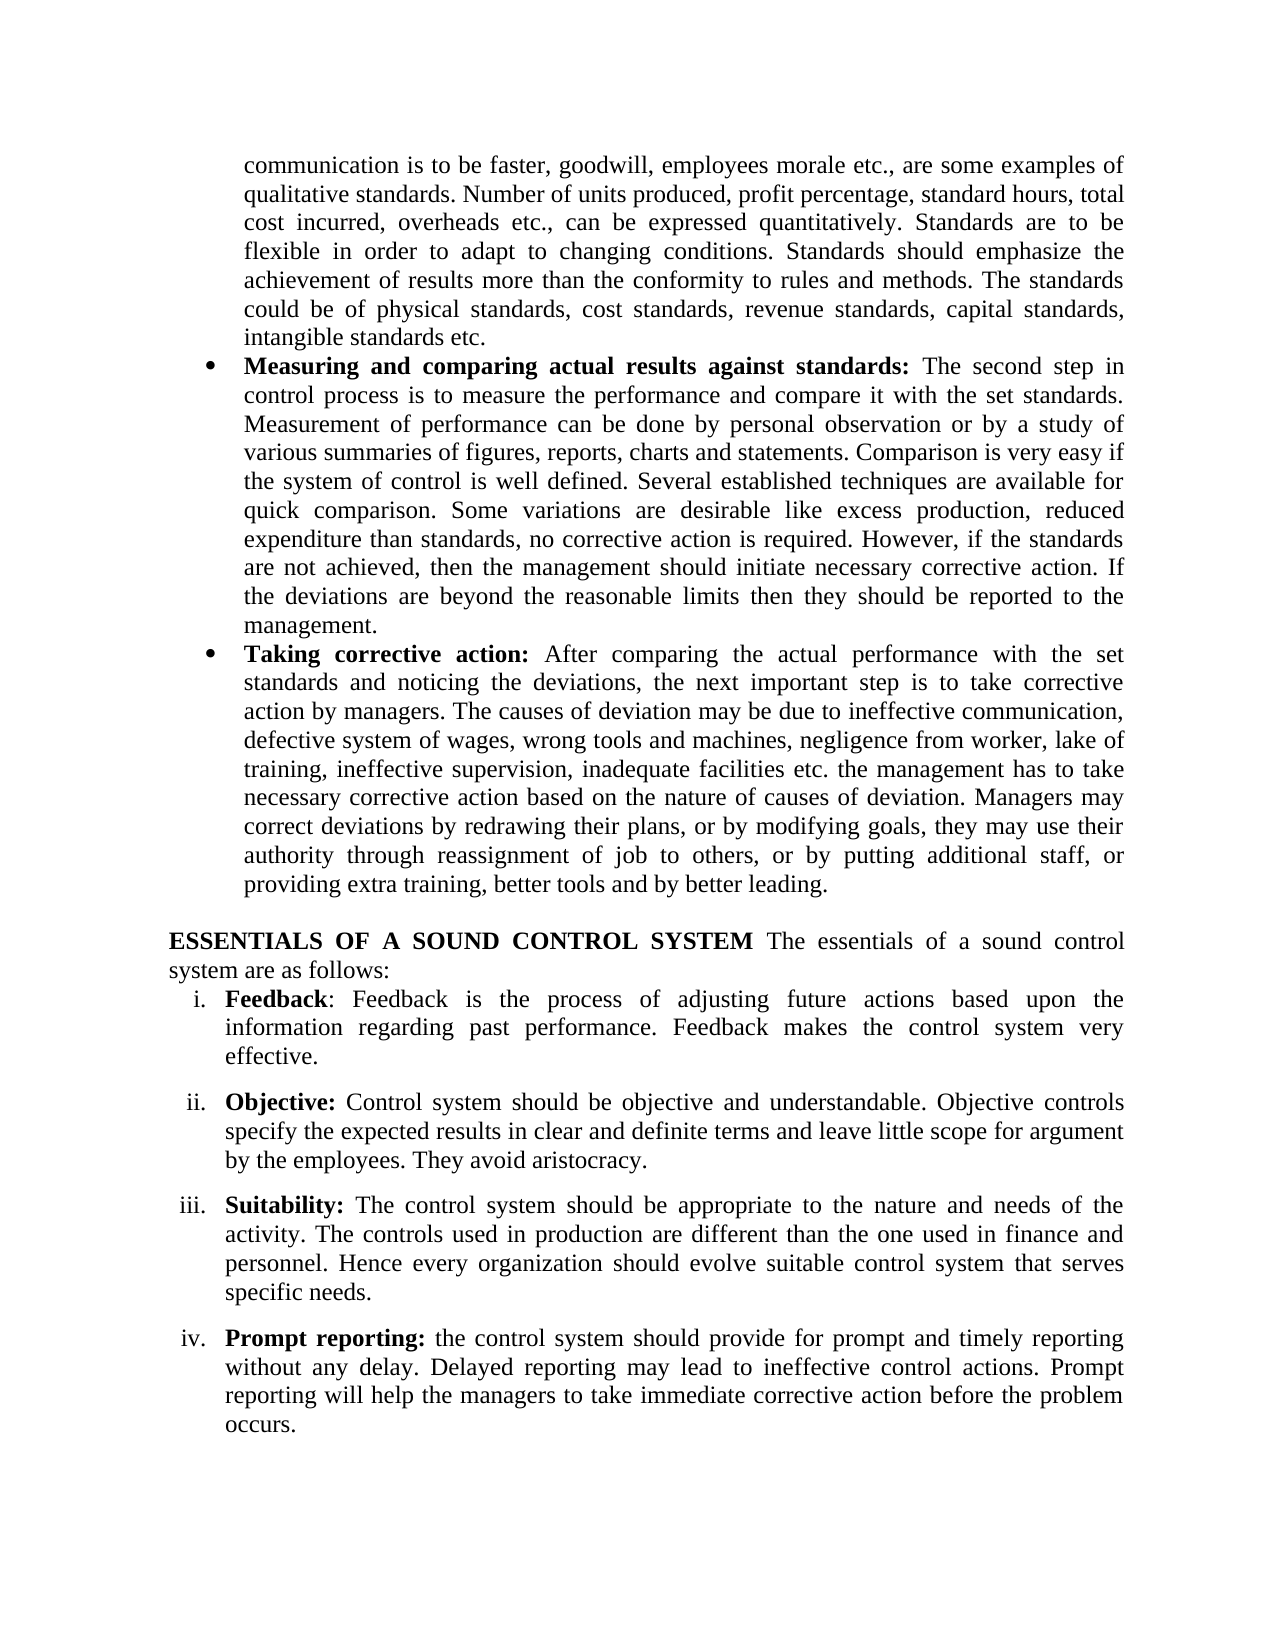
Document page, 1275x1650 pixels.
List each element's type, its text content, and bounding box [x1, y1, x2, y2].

list Suitability: The control system should be appropriate to the nature and needs of the activity. The controls used in production are different than the one used in finance and personnel. Hence every organization should evolve suitable control system that serves specific needs. [206, 1191, 1125, 1306]
list Prompt reporting: the control system should provide for prompt and timely reporting without any delay. Delayed reporting may lead to ineffective control actions. Prompt reporting will help the managers to take immediate corrective action before the problem occurs. [206, 1323, 1125, 1438]
list Feedback: Feedback is the process of adjusting future actions based upon the information regarding past performance. Feedback makes the control system very effective. [206, 984, 1125, 1070]
text ESSENTIALS OF A SOUND CONTROL SYSTEM The essentials of a sound control system are as follows: [169, 926, 1125, 984]
list Measuring and comparing actual results against standards: The second step in control process is to measure the performance and compare it with the set standards. Measurement of performance can be done by personal observation or by a study of various summaries of figures, reports, charts and statements. Comparison is very easy if the system of control is well defined. Several established techniques are available for quick comparison. Some variations are desirable like excess production, reduced expenditure than standards, no corrective action is required. However, if the standards are not achieved, then the management should initiate necessary corrective action. If the deviations are beyond the reasonable limits then they should be reported to the management. [206, 351, 1125, 639]
list Objective: Control system should be objective and understandable. Objective controls specify the expected results in clear and definite terms and leave little scope for argument by the employees. They avoid aristocracy. [206, 1087, 1125, 1173]
list Taking corrective action: After comparing the actual performance with the set standards and noticing the deviations, the next important step is to take corrective action by managers. The causes of deviation may be due to ineffective communication, defective system of wages, wrong tools and machines, negligence from worker, lake of training, ineffective supervision, inadequate facilities etc. the management has to take necessary corrective action based on the nature of causes of deviation. Managers may correct deviations by redrawing their plans, or by modifying goals, they may use their authority through reassignment of job to others, or by putting additional staff, or providing extra training, better tools and by better leading. [206, 639, 1125, 897]
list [206, 150, 1125, 351]
